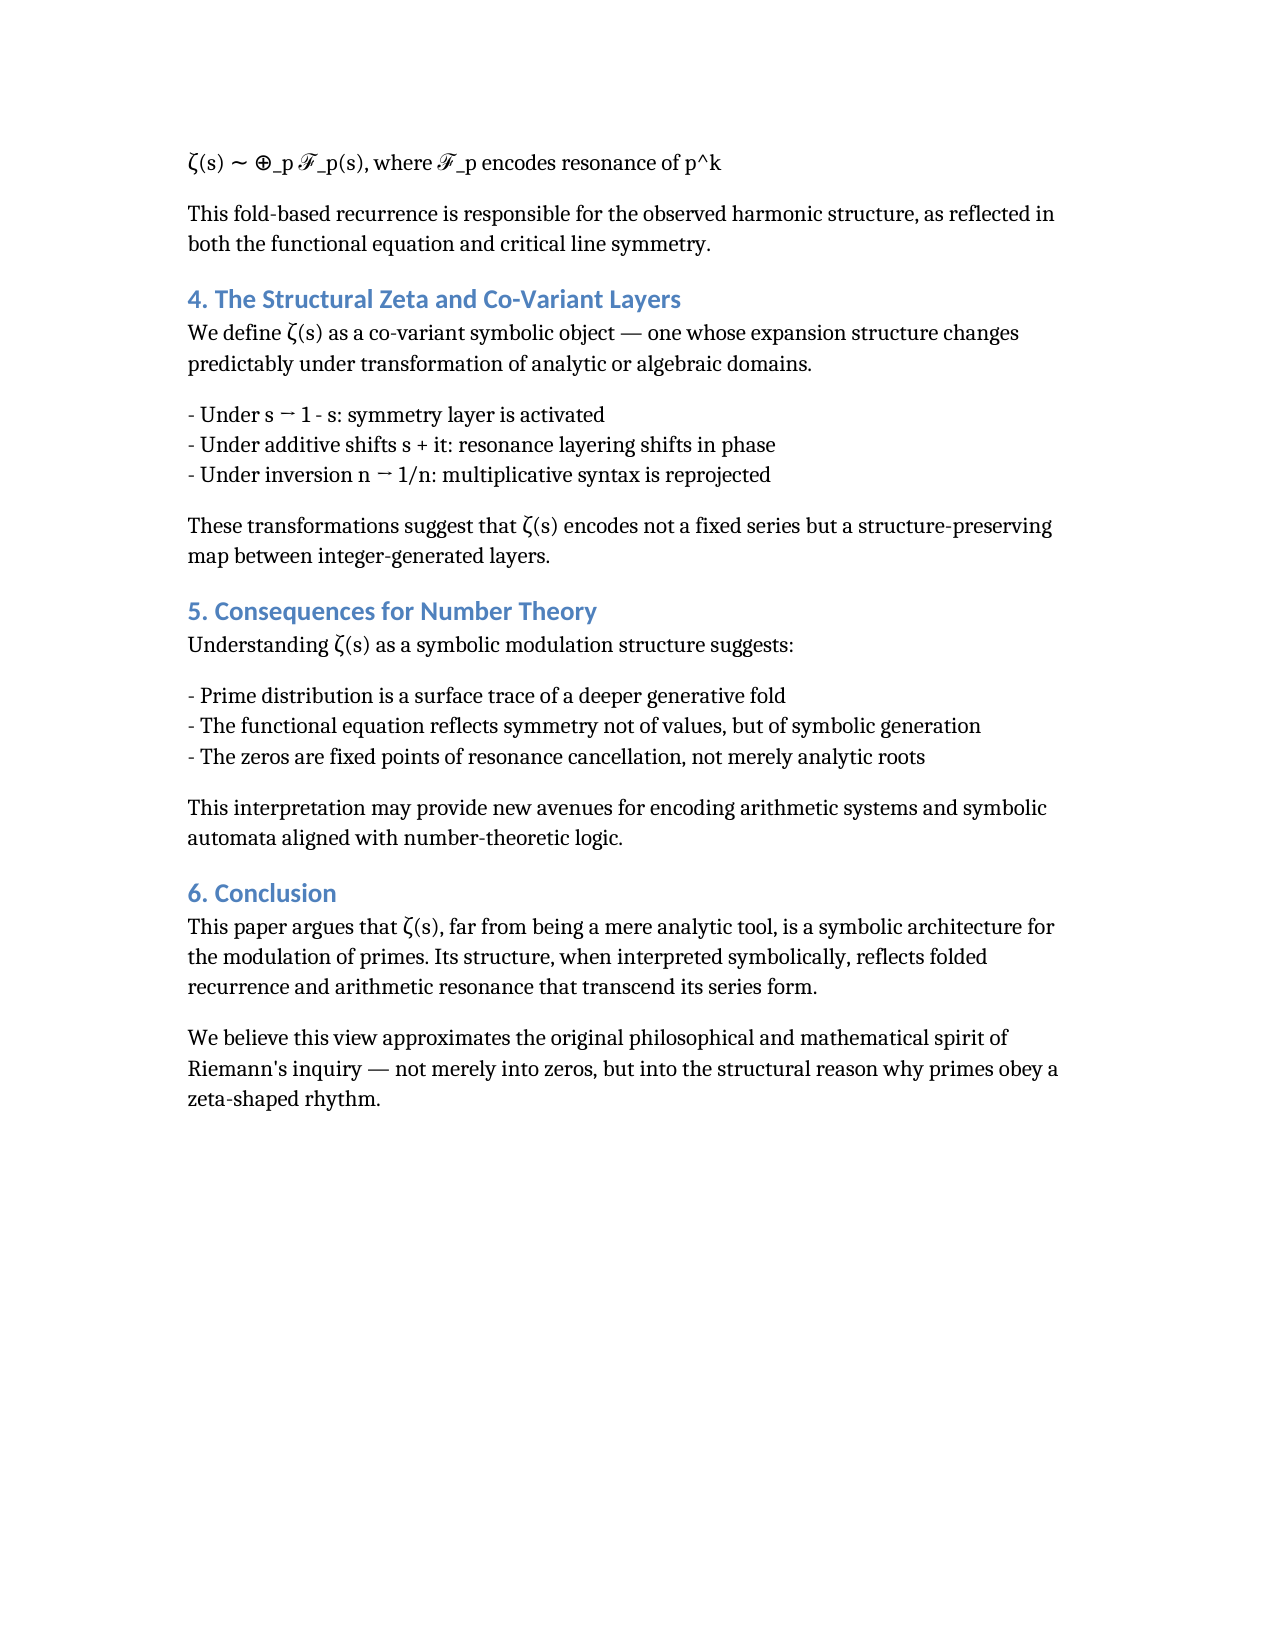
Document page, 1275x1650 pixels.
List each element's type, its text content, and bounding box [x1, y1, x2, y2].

text - Prime distribution is a surface trace of a deeper generative fold - The functional equation reflects symmetry not of values, but of symbolic generation - The zeros are fixed points of resonance cancellation, not merely analytic roots [187, 683, 1087, 770]
subtitle 4. The Structural Zeta and Co-Variant Layers [187, 282, 1087, 315]
text These transformations suggest that ζ(s) encodes not a fixed series but a structure-preserving map between integer-generated layers. [187, 513, 1087, 569]
text This fold-based recurrence is responsible for the observed harmonic structure, as reflected in both the functional equation and critical line symmetry. [187, 201, 1087, 258]
text Understanding ζ(s) as a symbolic modulation structure suggests: [187, 632, 1087, 658]
text - Under s → 1 - s: symmetry layer is activated - Under additive shifts s + it: resonance layering shifts in phase - Under inversion n → 1/n: multiplicative syntax is reprojected [187, 401, 1087, 488]
subtitle 6. Conclusion [187, 876, 1087, 909]
text ζ(s) ∼ ⊕_p ℱ_p(s), where ℱ_p encodes resonance of p^k [187, 150, 1087, 176]
text We define ζ(s) as a co-variant symbolic object — one whose expansion structure changes predictably under transformation of analytic or algebraic domains. [187, 320, 1087, 377]
text We believe this view approximates the original philosophical and mathematical spirit of Riemann's inquiry — not merely into zeros, but into the structural reason why primes obey a zeta-shaped rhythm. [187, 1025, 1087, 1112]
text This interpretation may provide new avenues for encoding arithmetic systems and symbolic automata aligned with number-theoretic logic. [187, 794, 1087, 851]
text This paper argues that ζ(s), far from being a mere analytic tool, is a symbolic architecture for the modulation of primes. Its structure, when interpreted symbolically, reflects folded recurrence and arithmetic resonance that transcend its series form. [187, 914, 1087, 1001]
subtitle 5. Consequences for Number Theory [187, 594, 1087, 627]
